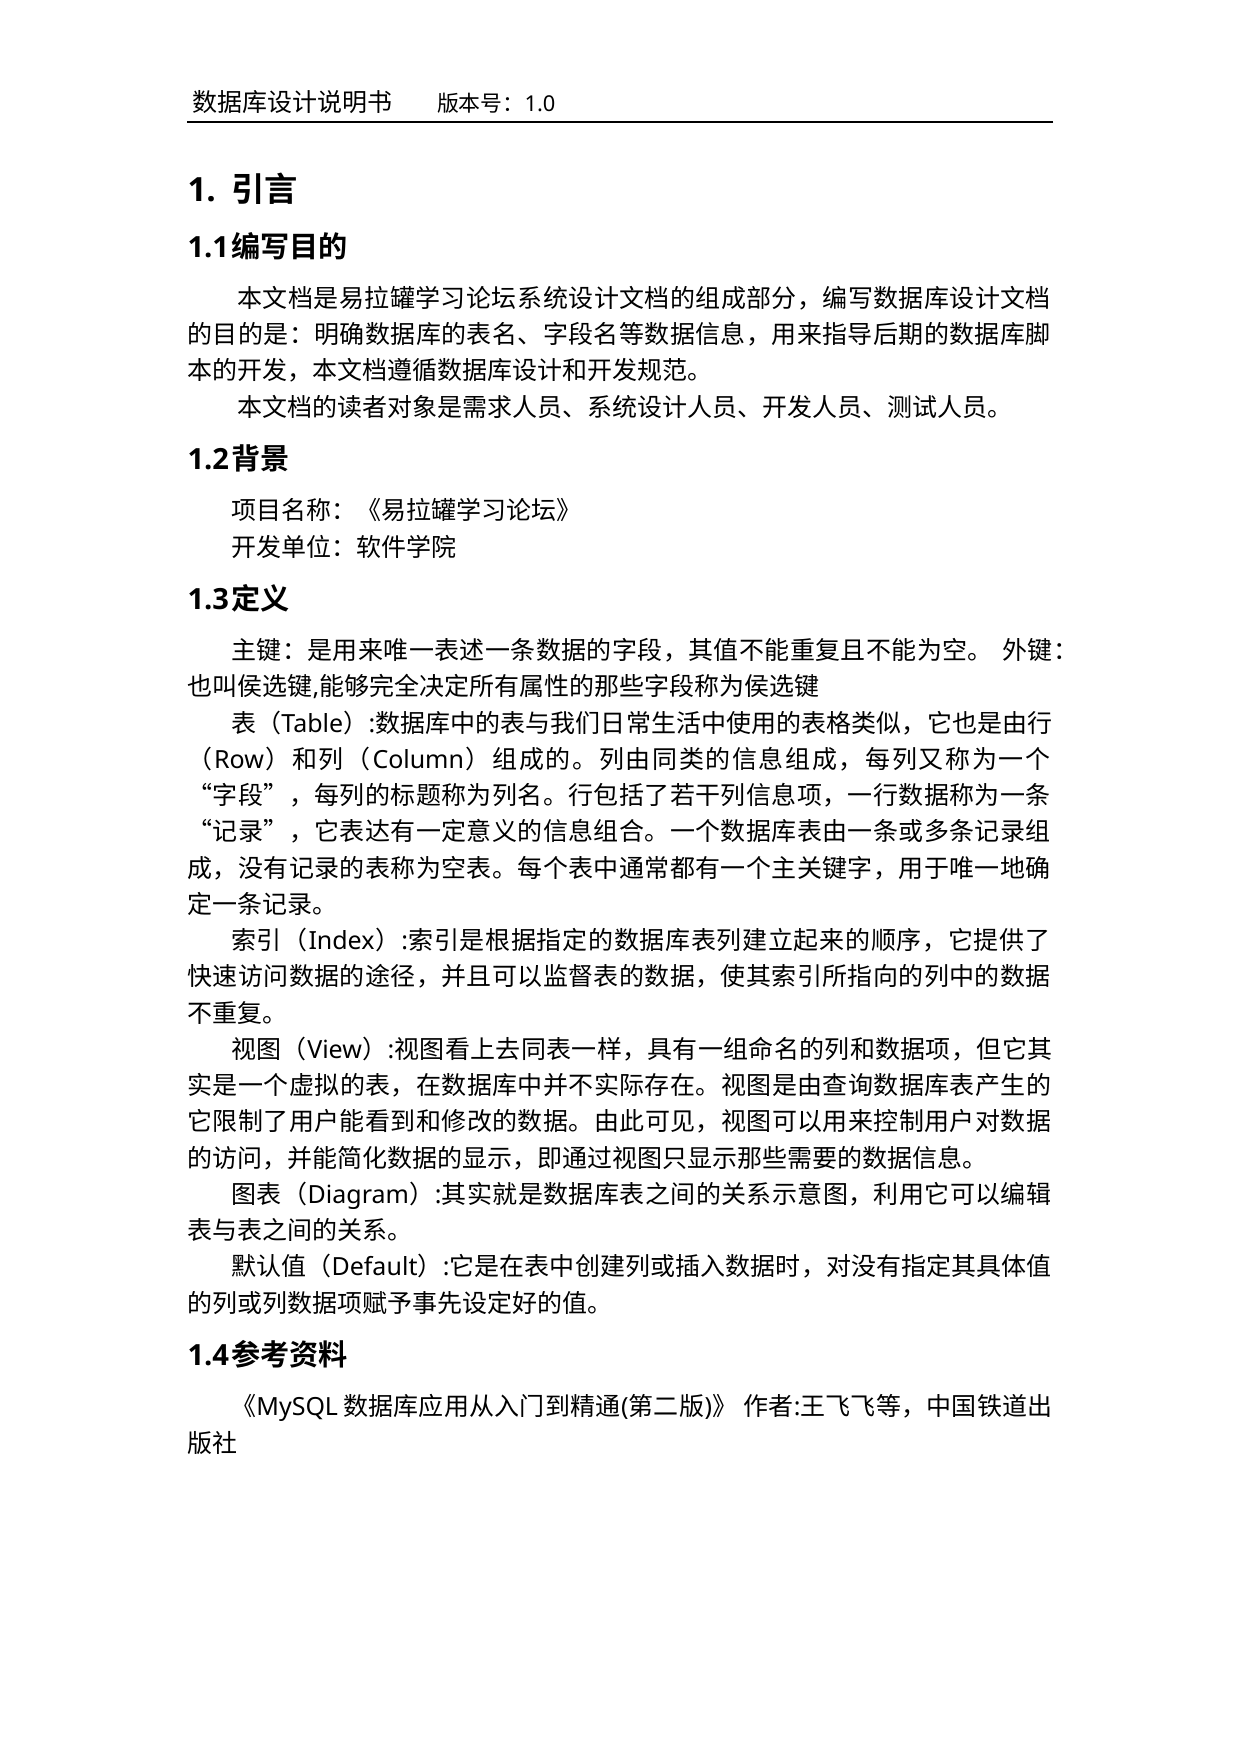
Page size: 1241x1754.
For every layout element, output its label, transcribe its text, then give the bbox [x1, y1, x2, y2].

subtitle 参考资料 [187, 1332, 1053, 1374]
text 项目名称：《易拉罐学习论坛》 [187, 491, 1053, 527]
text 默认值（Default）:它是在表中创建列或插入数据时，对没有指定其具体值的列或列数据项赋予事先设定好的值。 [187, 1247, 1053, 1319]
text 主键：是用来唯一表述一条数据的字段，其值不能重复且不能为空。 外键：也叫侯选键,能够完全决定所有属性的那些字段称为侯选键 [187, 631, 1053, 703]
text 视图（View）:视图看上去同表一样，具有一组命名的列和数据项，但它其实是一个虚拟的表，在数据库中并不实际存在。视图是由查询数据库表产生的，它限制了用户能看到和修改的数据。由此可见，视图可以用来控制用户对数据的访问，并能简化数据的显示，即通过视图只显示那些需要的数据信息。 [187, 1029, 1053, 1174]
text 《MySQL数据库应用从入门到精通(第二版)》 作者:王飞飞等，中国铁道出版社 [187, 1387, 1053, 1459]
text 开发单位：软件学院 [187, 527, 1053, 563]
text 本文档是易拉罐学习论坛系统设计文档的组成部分，编写数据库设计文档的目的是：明确数据库的表名、字段名等数据信息，用来指导后期的数据库脚本的开发，本文档遵循数据库设计和开发规范。 [187, 278, 1053, 387]
text 索引（Index）:索引是根据指定的数据库表列建立起来的顺序，它提供了快速访问数据的途径，并且可以监督表的数据，使其索引所指向的列中的数据不重复。 [187, 921, 1053, 1029]
text 图表（Diagram）:其实就是数据库表之间的关系示意图，利用它可以编辑表与表之间的关系。 [187, 1174, 1053, 1247]
subtitle 引言 [187, 162, 1053, 211]
text 表（Table）:数据库中的表与我们日常生活中使用的表格类似，它也是由行（Row）和列（Column）组成的。列由同类的信息组成，每列又称为一个“字段”，每列的标题称为列名。行包括了若干列信息项，一行数据称为一条“记录”，它表达有一定意义的信息组合。一个数据库表由一条或多条记录组成，没有记录的表称为空表。每个表中通常都有一个主关键字，用于唯一地确定一条记录。 [187, 703, 1053, 921]
subtitle 背景 [187, 436, 1053, 478]
subtitle 编写目的 [187, 223, 1053, 266]
subtitle 定义 [187, 576, 1053, 618]
text 本文档的读者对象是需求人员、系统设计人员、开发人员、测试人员。 [187, 387, 1053, 423]
